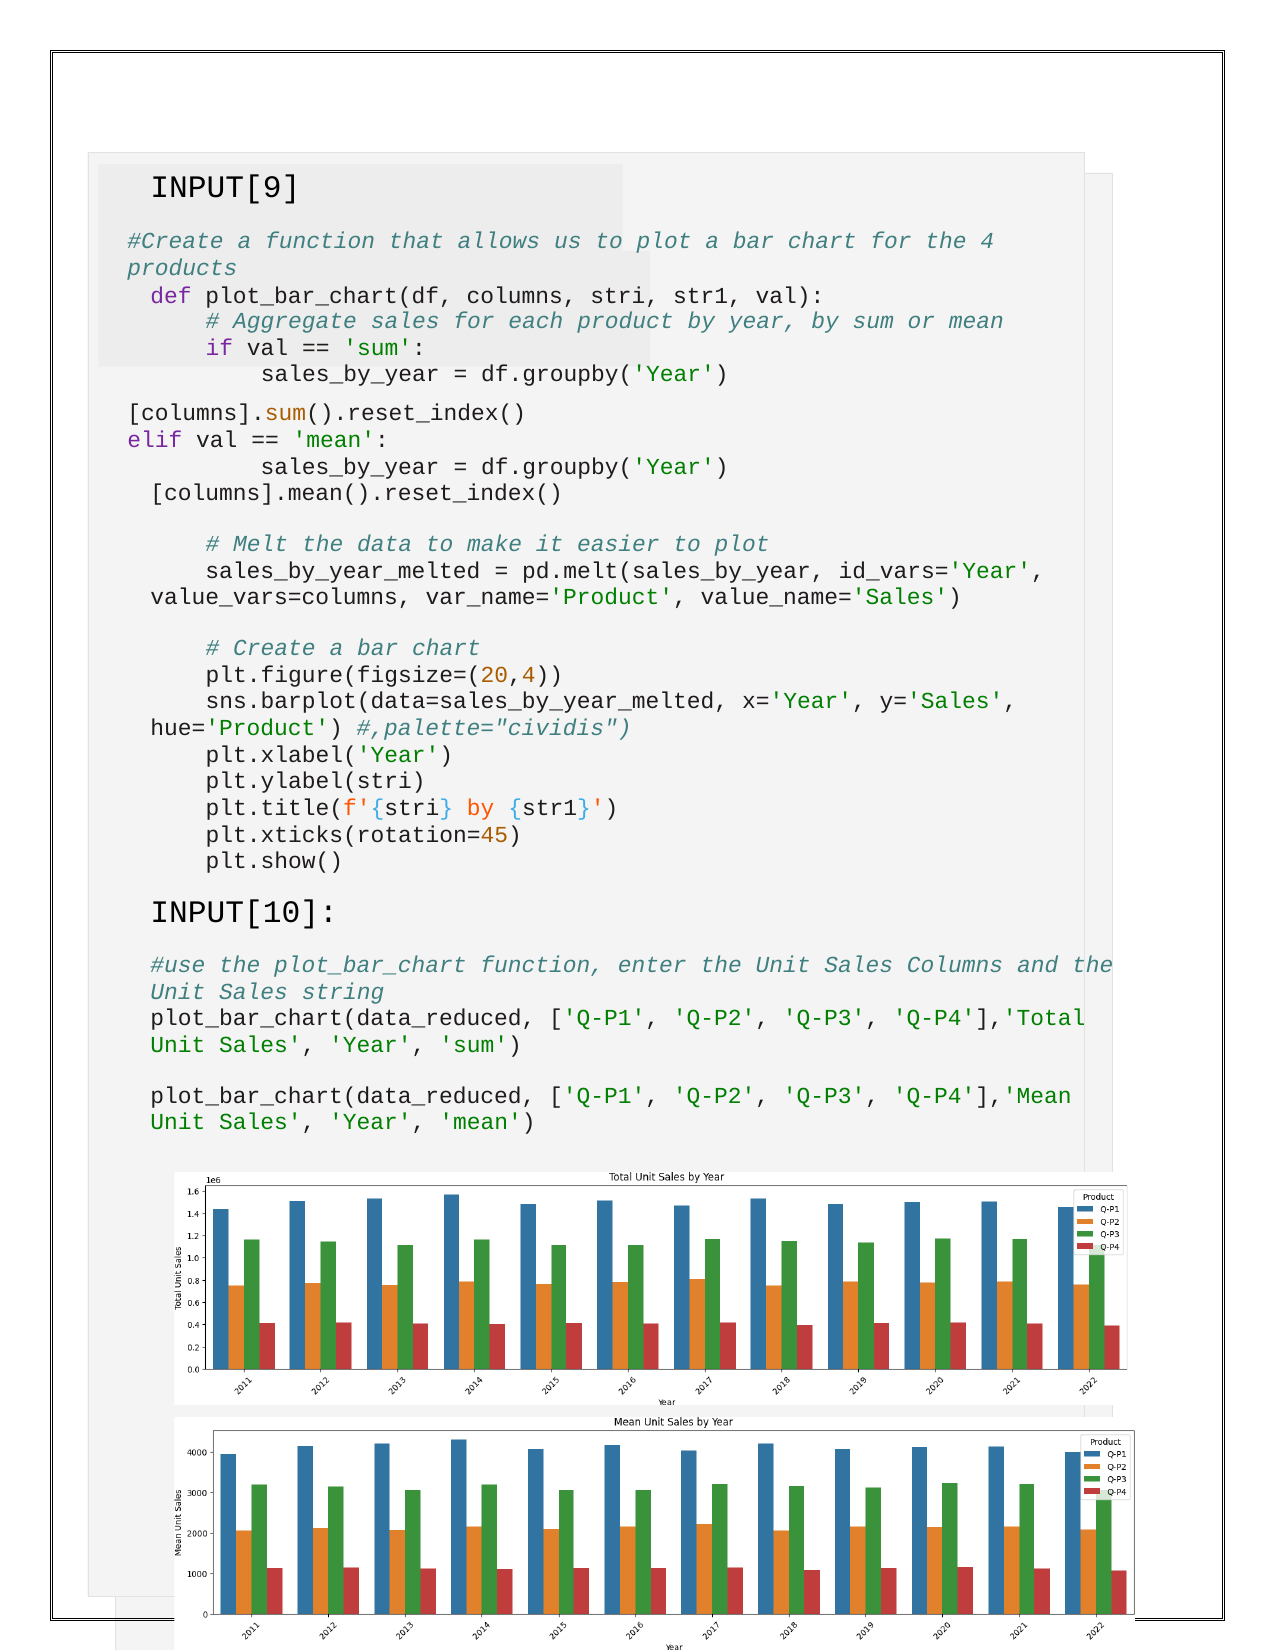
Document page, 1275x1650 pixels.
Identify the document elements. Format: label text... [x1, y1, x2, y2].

text plot_bar_chart(data_reduced, ['Q-P1', 'Q-P2', 'Q-P3', 'Q-P4'],'Mean Unit Sales', 'Year', 'mean') [150, 1084, 1124, 1137]
text sales_by_year = df.groupby('Year') [261, 363, 1150, 388]
text sales_by_year = df.groupby('Year') [columns].mean().reset_index() [150, 455, 1015, 508]
text # Aggregate sales for each product by year, by sum or mean [205, 309, 1150, 335]
text #Create a function that allows us to plot a bar chart for the 4 products [127, 229, 1083, 282]
text # Melt the data to make it easier to plot [205, 532, 1150, 558]
text hue='Product') #,palette="cividis") plt.xlabel('Year') plt.ylabel(stri) plt.title(f'{stri} by {str1}') plt.xticks(rotation=45) plt.show() [150, 716, 633, 876]
text #use the plot_bar_chart function, enter the Unit Sales Columns and the Unit Sales string [150, 953, 1150, 1006]
text INPUT[10]: [150, 897, 1150, 932]
text plt.figure(figsize=(20,4)) sns.barplot(data=sales_by_year_melted, x='Year', y='Sales', [205, 663, 1083, 716]
text [columns].sum().reset_index() elif val == 'mean': [127, 402, 551, 454]
text if val == 'sum': [205, 336, 1150, 362]
picture [174, 1417, 1135, 1650]
picture [174, 1172, 1128, 1405]
text # Create a bar chart [205, 636, 1150, 662]
text plot_bar_chart(data_reduced, ['Q-P1', 'Q-P2', 'Q-P3', 'Q-P4'],'Total Unit Sales', 'Year', 'sum') [150, 1007, 1138, 1059]
text def plot_bar_chart(df, columns, stri, str1, val): [150, 283, 1150, 308]
text sales_by_year_melted = pd.melt(sales_by_year, id_vars='Year', value_vars=columns, var_name='Product', value_name='Sales') [150, 559, 1150, 612]
text INPUT[9] [150, 171, 1083, 207]
